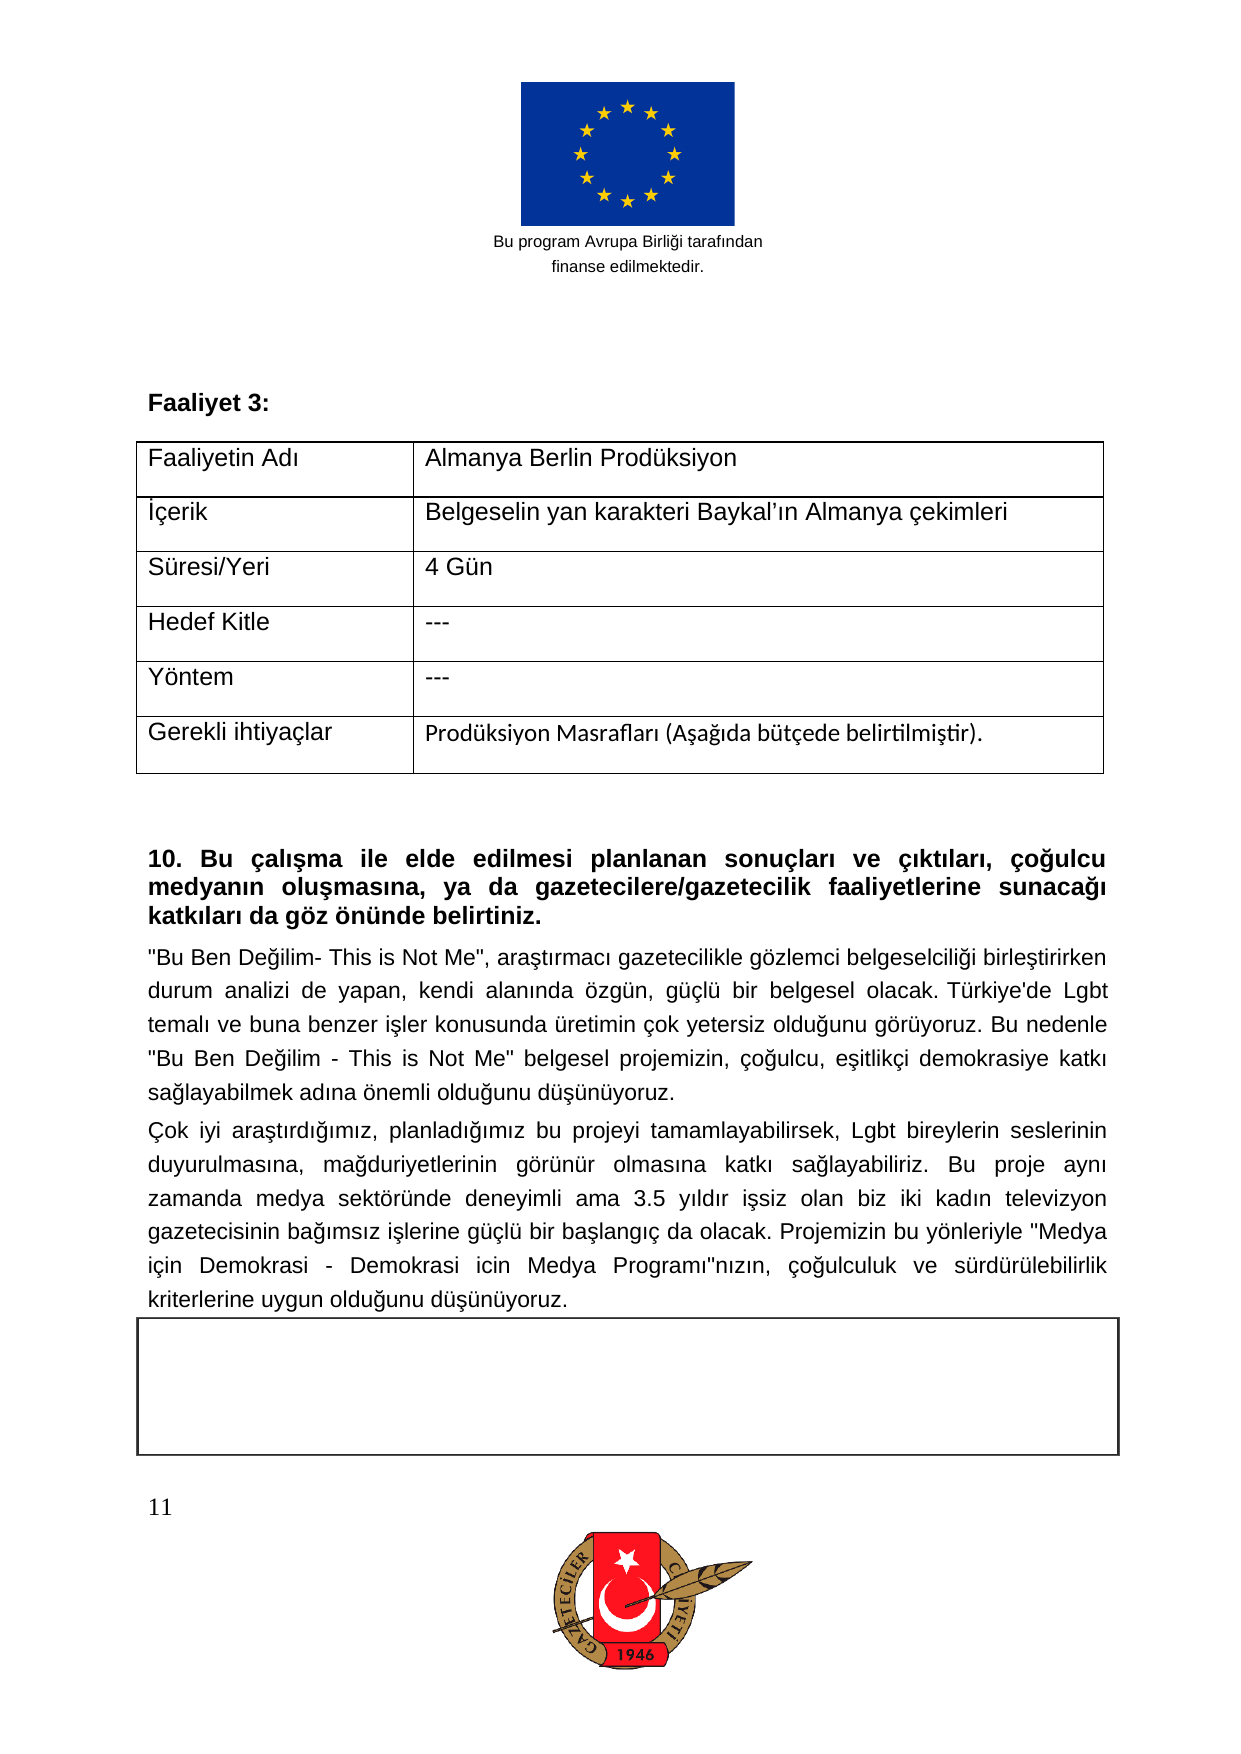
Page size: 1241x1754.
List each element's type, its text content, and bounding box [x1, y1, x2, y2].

table_cell Hedef Kitle [137, 607, 413, 661]
table_header Faaliyetin Adı [137, 443, 413, 496]
table_header Almanya Berlin Prodüksiyon [414, 443, 1103, 496]
table_cell --- [414, 662, 1103, 716]
picture [521, 82, 735, 226]
text Çok iyi araştırdığımız, planladığımız bu projeyi tamamlayabilirsek, Lgbt bireylerin seslerinin duyurulmasına, mağduriyetlerinin görünür olmasına katkı sağlayabiliriz. Bu proje aynı zamanda medya sektöründe deneyimli ama 3.5 yıldır işsiz olan biz iki kadın televizyon gazetecisinin bağımsız işlerine güçlü bir başlangıç da olacak. Projemizin bu yönleriyle "Medya için Demokrasi - Demokrasi icin Medya Programı"nızın, çoğulculuk ve sürdürülebilirlik kriterlerine uygun olduğunu düşünüyoruz. [148, 1109, 1108, 1312]
table_cell Prodüksiyon Masrafları (Aşağıda bütçede belirtilmiştir). [414, 717, 1103, 773]
text Faaliyet 3: [148, 388, 1108, 416]
table_cell İçerik [137, 498, 413, 551]
text 10. Bu çalışma ile elde edilmesi planlanan sonuçları ve çıktıları, çoğulcu medyanın oluşmasına, ya da gazetecilere/gazetecilik faaliyetlerine sunacağı katkıları da göz önünde belirtiniz. [148, 844, 1108, 930]
text "Bu Ben Değilim- This is Not Me", araştırmacı gazetecilikle gözlemci belgeselciliği birleştirirken durum analizi de yapan, kendi alanında özgün, güçlü bir belgesel olacak. Türkiye'de Lgbt temalı ve buna benzer işler konusunda üretimin çok yetersiz olduğunu görüyoruz. Bu nedenle "Bu Ben Değilim - This is Not Me" belgesel projemizin, çoğulcu, eşitlikçi demokrasiye katkı sağlayabilmek adına önemli olduğunu düşünüyoruz. [148, 936, 1108, 1105]
picture [499, 1527, 757, 1674]
table_cell Gerekli ihtiyaçlar [137, 717, 413, 773]
table_cell 4 Gün [414, 552, 1103, 606]
table_cell Yöntem [137, 662, 413, 716]
table_cell Belgeselin yan karakteri Baykal’ın Almanya çekimleri [414, 498, 1103, 551]
table_cell Süresi/Yeri [137, 552, 413, 606]
table_cell --- [414, 607, 1103, 661]
